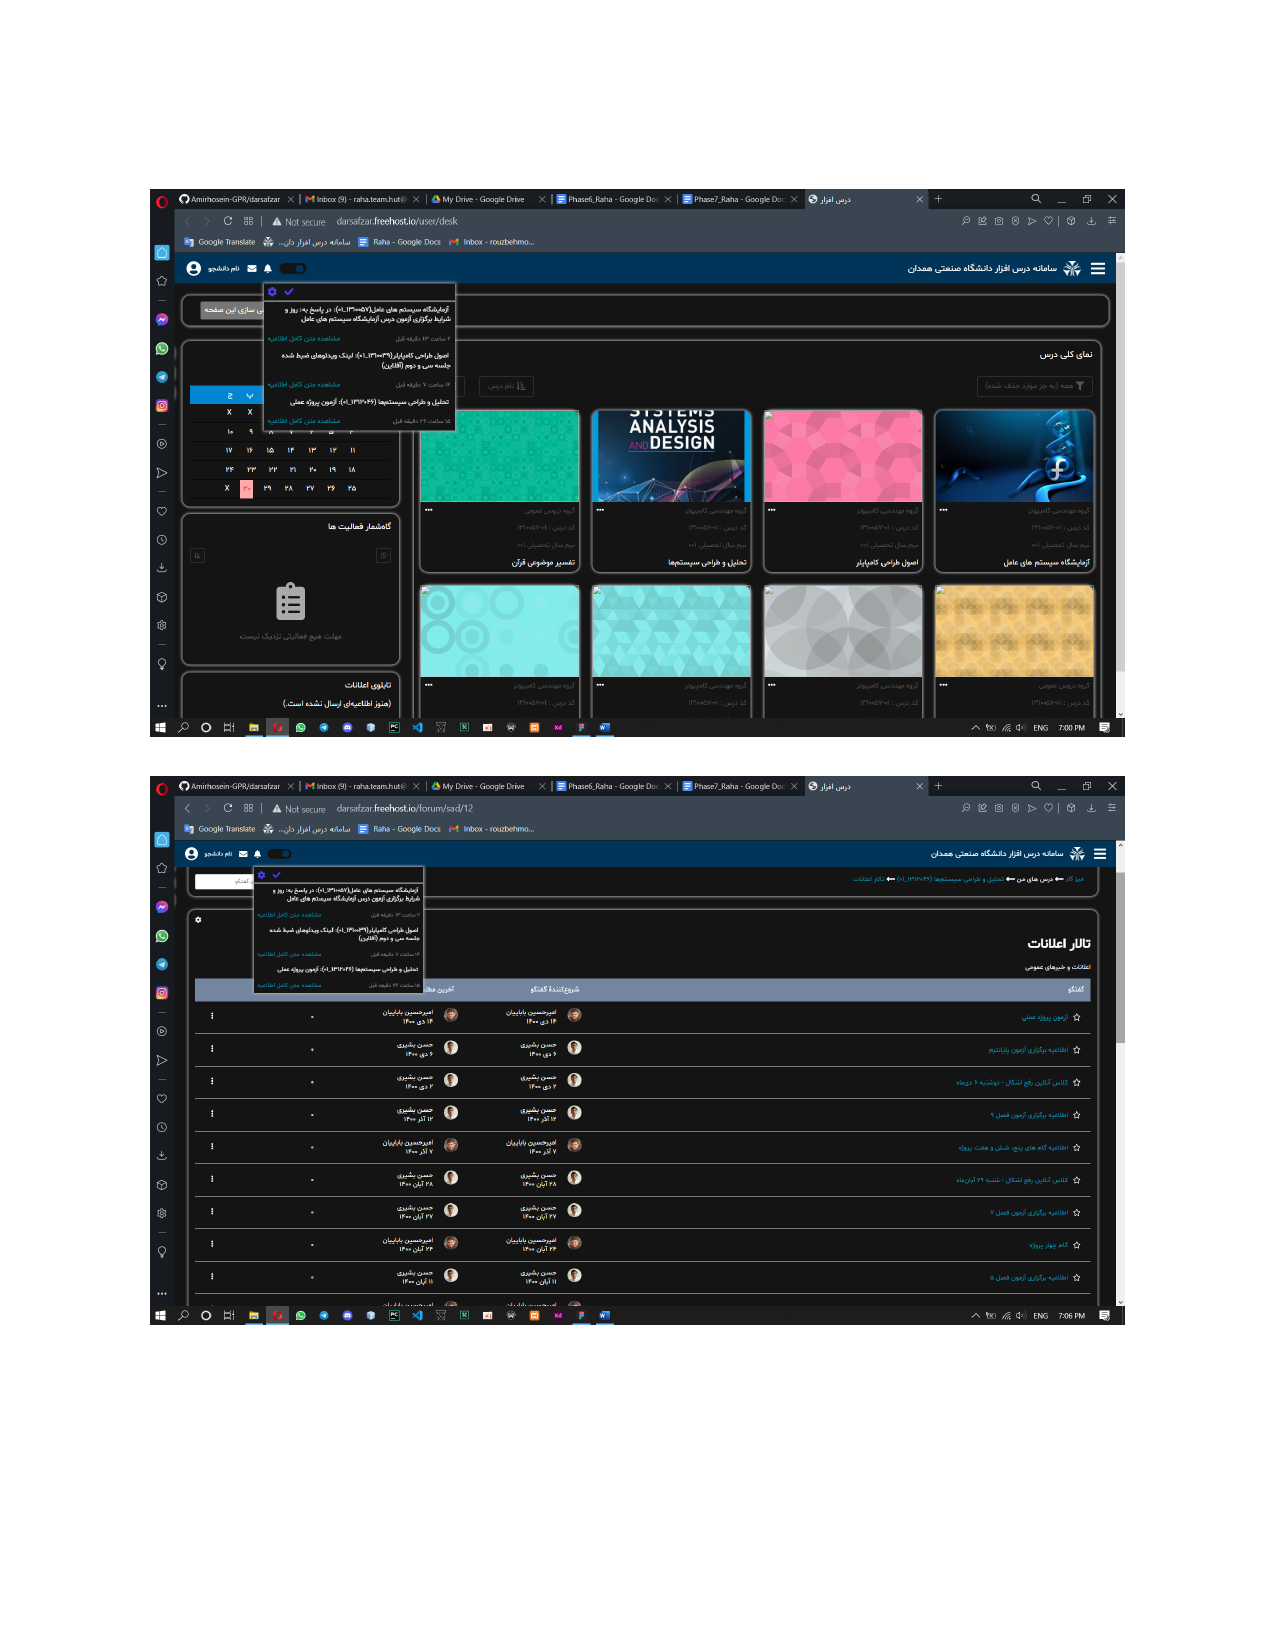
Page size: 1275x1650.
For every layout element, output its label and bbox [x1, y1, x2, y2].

picture [150, 189, 1125, 737]
picture [150, 776, 1125, 1325]
